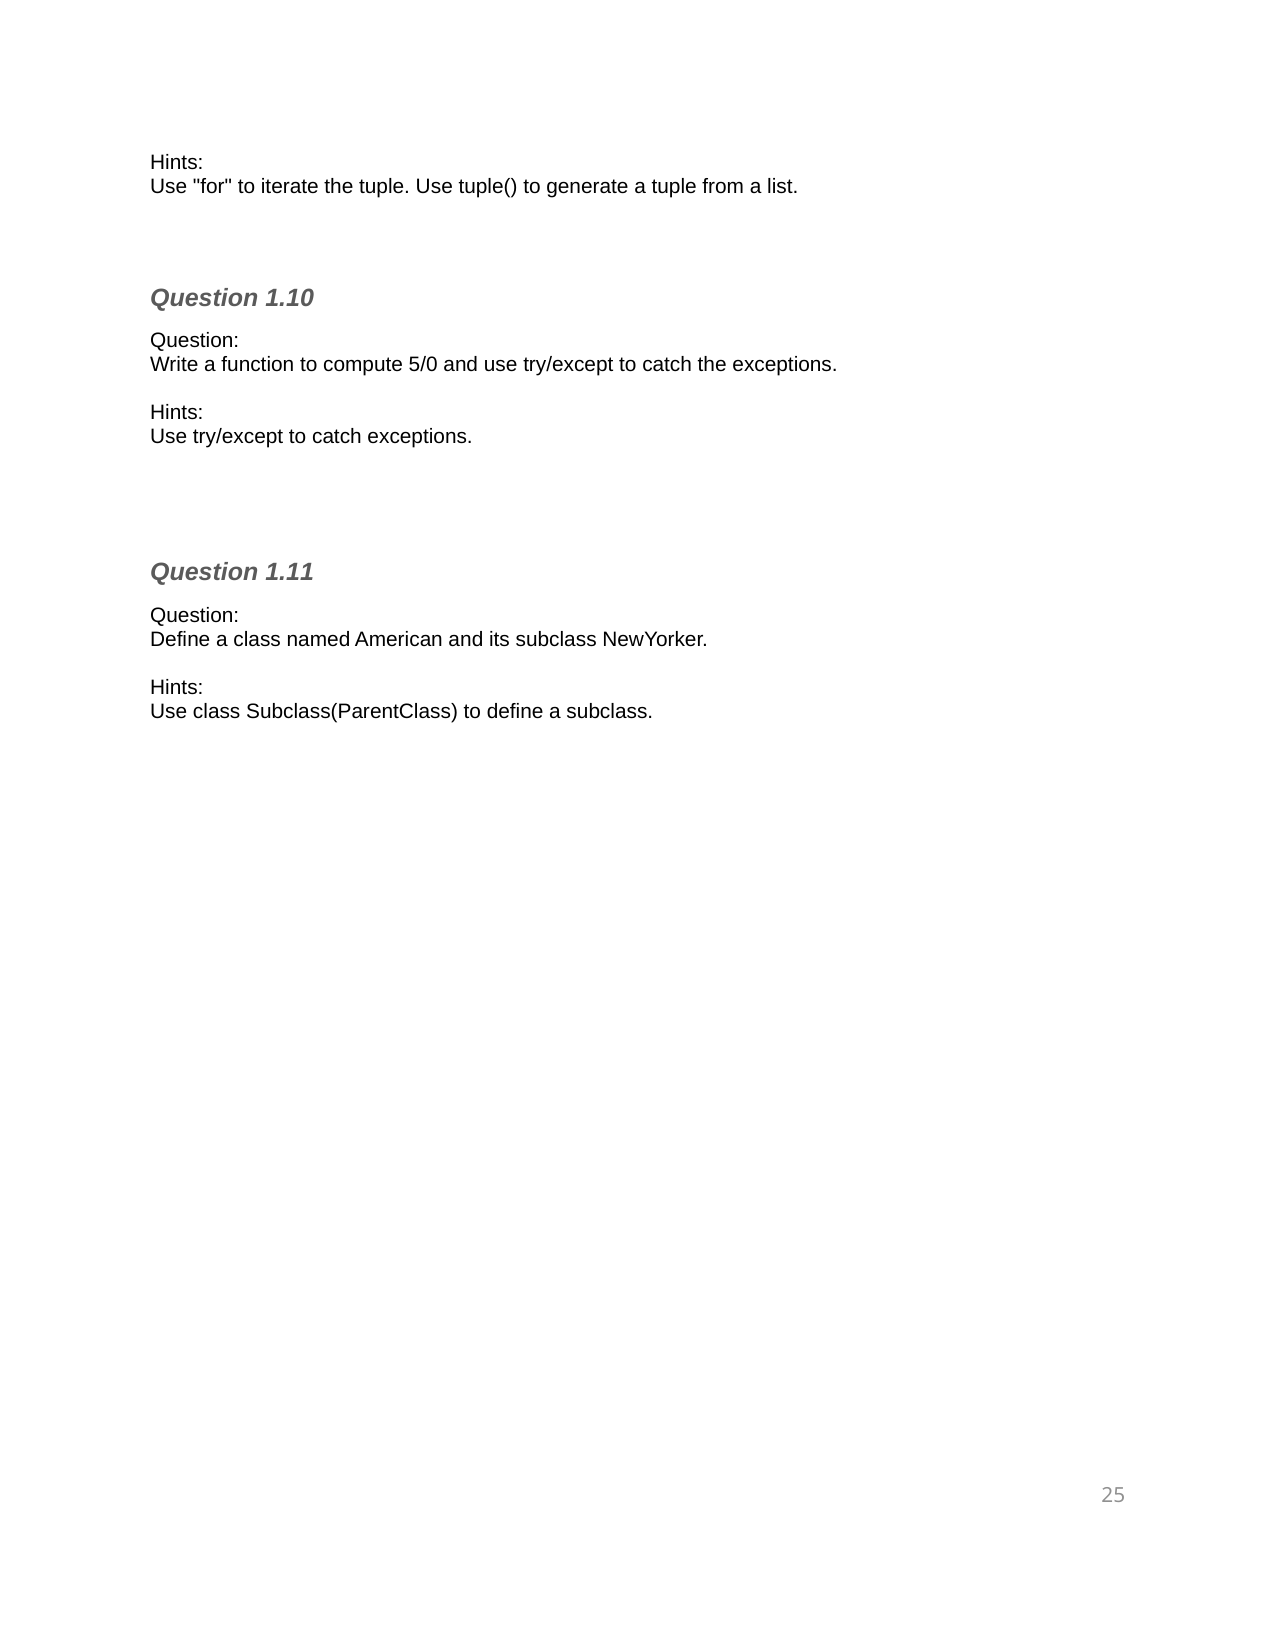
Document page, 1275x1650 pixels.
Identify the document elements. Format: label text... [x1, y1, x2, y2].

text Hints: [150, 675, 1125, 699]
text Use class Subclass(ParentClass) to define a subclass. [150, 699, 1125, 723]
text Hints: [150, 400, 1125, 424]
subtitle Question 1.10 [150, 283, 1125, 312]
text Define a class named American and its subclass NewYorker. [150, 627, 1125, 651]
text Question: [150, 328, 1125, 352]
text Question: [150, 603, 1125, 627]
text Write a function to compute 5/0 and use try/except to catch the exceptions. [150, 352, 1125, 376]
text Use "for" to iterate the tuple. Use tuple() to generate a tuple from a list. [150, 174, 1125, 198]
subtitle Question 1.11 [150, 557, 1125, 586]
text Use try/except to catch exceptions. [150, 424, 1125, 448]
text Hints: [150, 150, 1125, 174]
